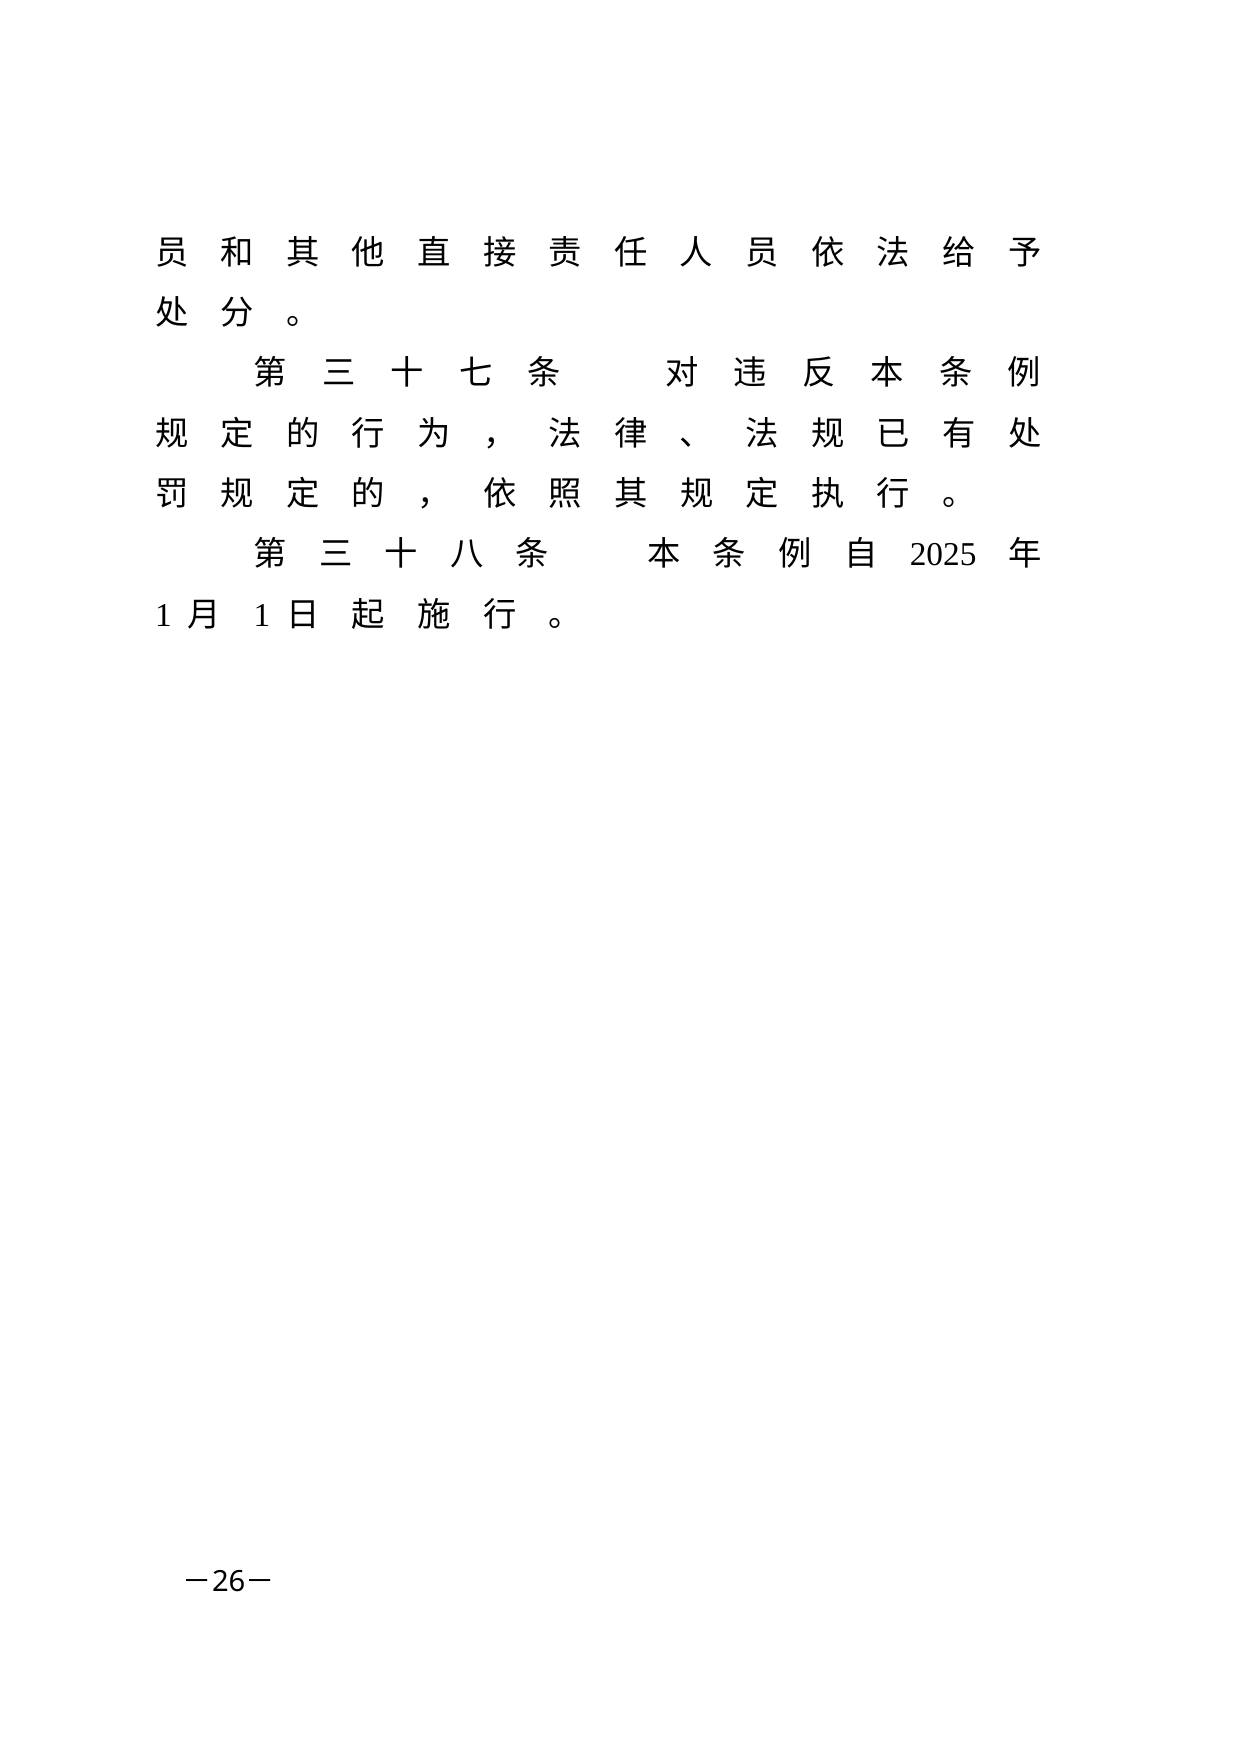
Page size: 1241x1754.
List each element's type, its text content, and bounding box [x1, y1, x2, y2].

text 第三十六条 依据相关法律、法规及本条例规定，负有饮用水水源地保护职责的单位未依法履行职责的，对直接负责的主管人员和其他直接责任人员依法给予处分。 [155, 219, 1073, 340]
text 第三十七条 对违反本条例规定的行为，法律、法规已有处罚规定的，依照其规定执行。 [155, 340, 1073, 521]
text 第三十八条 本条例自2025年1月1日起施行。 [155, 521, 1073, 642]
